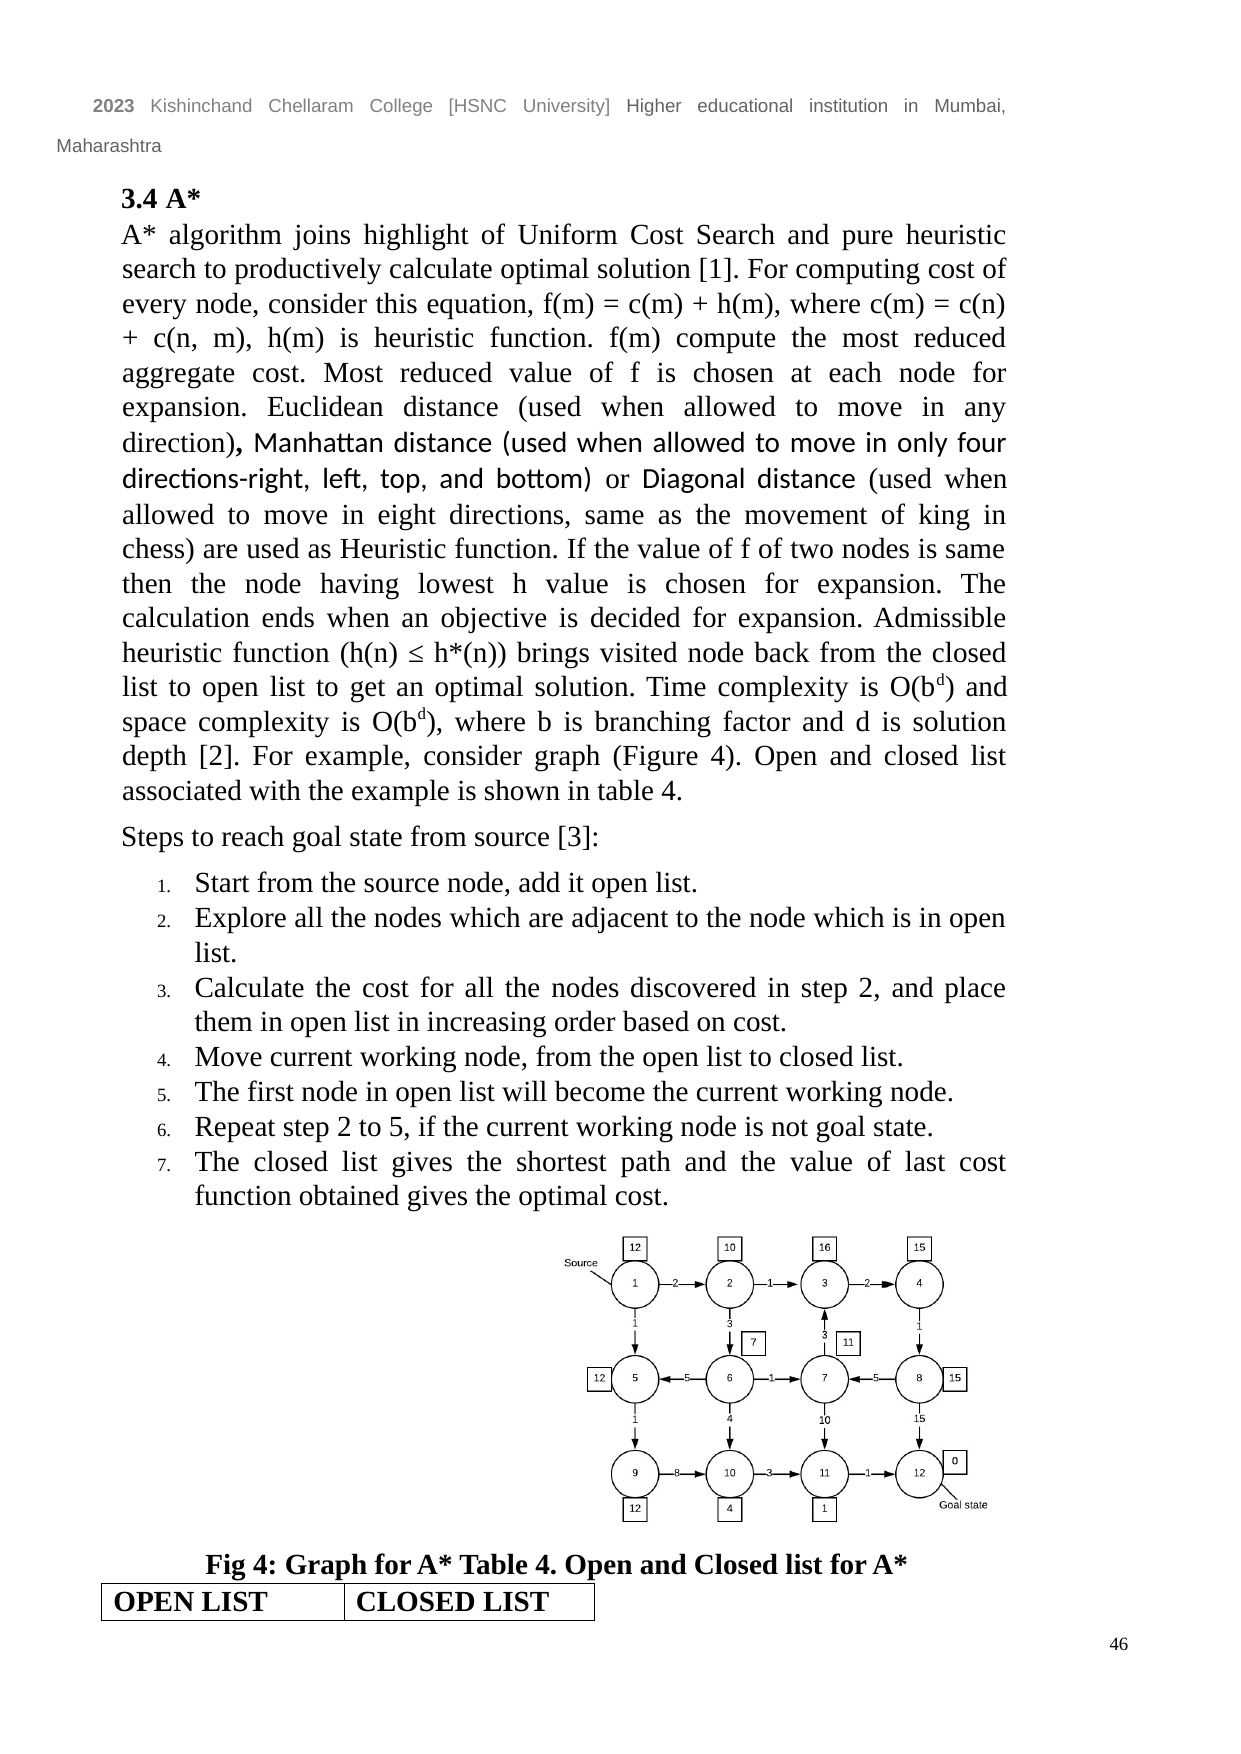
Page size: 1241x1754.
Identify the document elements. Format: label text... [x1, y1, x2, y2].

subtitle 3.4 A* [121, 181, 1011, 215]
list Repeat step 2 to 5, if the current working node is not goal state. [157, 1109, 1007, 1142]
list The first node in open list will become the current working node. [157, 1074, 1007, 1107]
picture [540, 1213, 1011, 1545]
list Explore all the nodes which are adjacent to the node which is in open list. [157, 900, 1007, 968]
text A* algorithm joins highlight of Uniform Cost Search and pure heuristic search to productively calculate optimal solution [1]. For computing cost of every node, consider this equation, f(m) = c(m) + h(m), where c(m) = c(n) + c(n, m), h(m) is heuristic function. f(m) compute the most reduced aggregate cost. Most reduced value of f is chosen at each node for expansion. Euclidean distance (used when allowed to move in any direction), Manhattan distance (used when allowed to move in only four directions-right, left, top, and bottom) or Diagonal distance (used when allowed to move in eight directions, same as the movement of king in chess) are used as Heuristic function. If the value of f of two nodes is same then the node having lowest h value is chosen for expansion. The calculation ends when an objective is decided for expansion. Admissible heuristic function (h(n) ≤ h*(n)) brings visited node back from the closed list to open list to get an optimal solution. Time complexity is O(bd) and space complexity is O(bd), where b is branching factor and d is solution depth [2]. For example, consider graph (Figure 4). Open and closed list associated with the example is shown in table 4. [121, 217, 1007, 807]
list Calculate the cost for all the nodes discovered in step 2, and place them in open list in increasing order based on cost. [157, 970, 1007, 1038]
list Move current working node, from the open list to closed list. [157, 1039, 1007, 1073]
table_header OPEN LIST [102, 1584, 344, 1619]
text Steps to reach goal state from source [3]: [121, 819, 1007, 853]
table_header CLOSED LIST [345, 1584, 594, 1619]
list Start from the source node, add it open list. [157, 865, 1007, 899]
subtitle Fig 4: Graph for A* Table 4. Open and Closed list for A* [116, 1547, 997, 1581]
list The closed list gives the shortest path and the value of last cost function obtained gives the optimal cost. [157, 1144, 1007, 1212]
